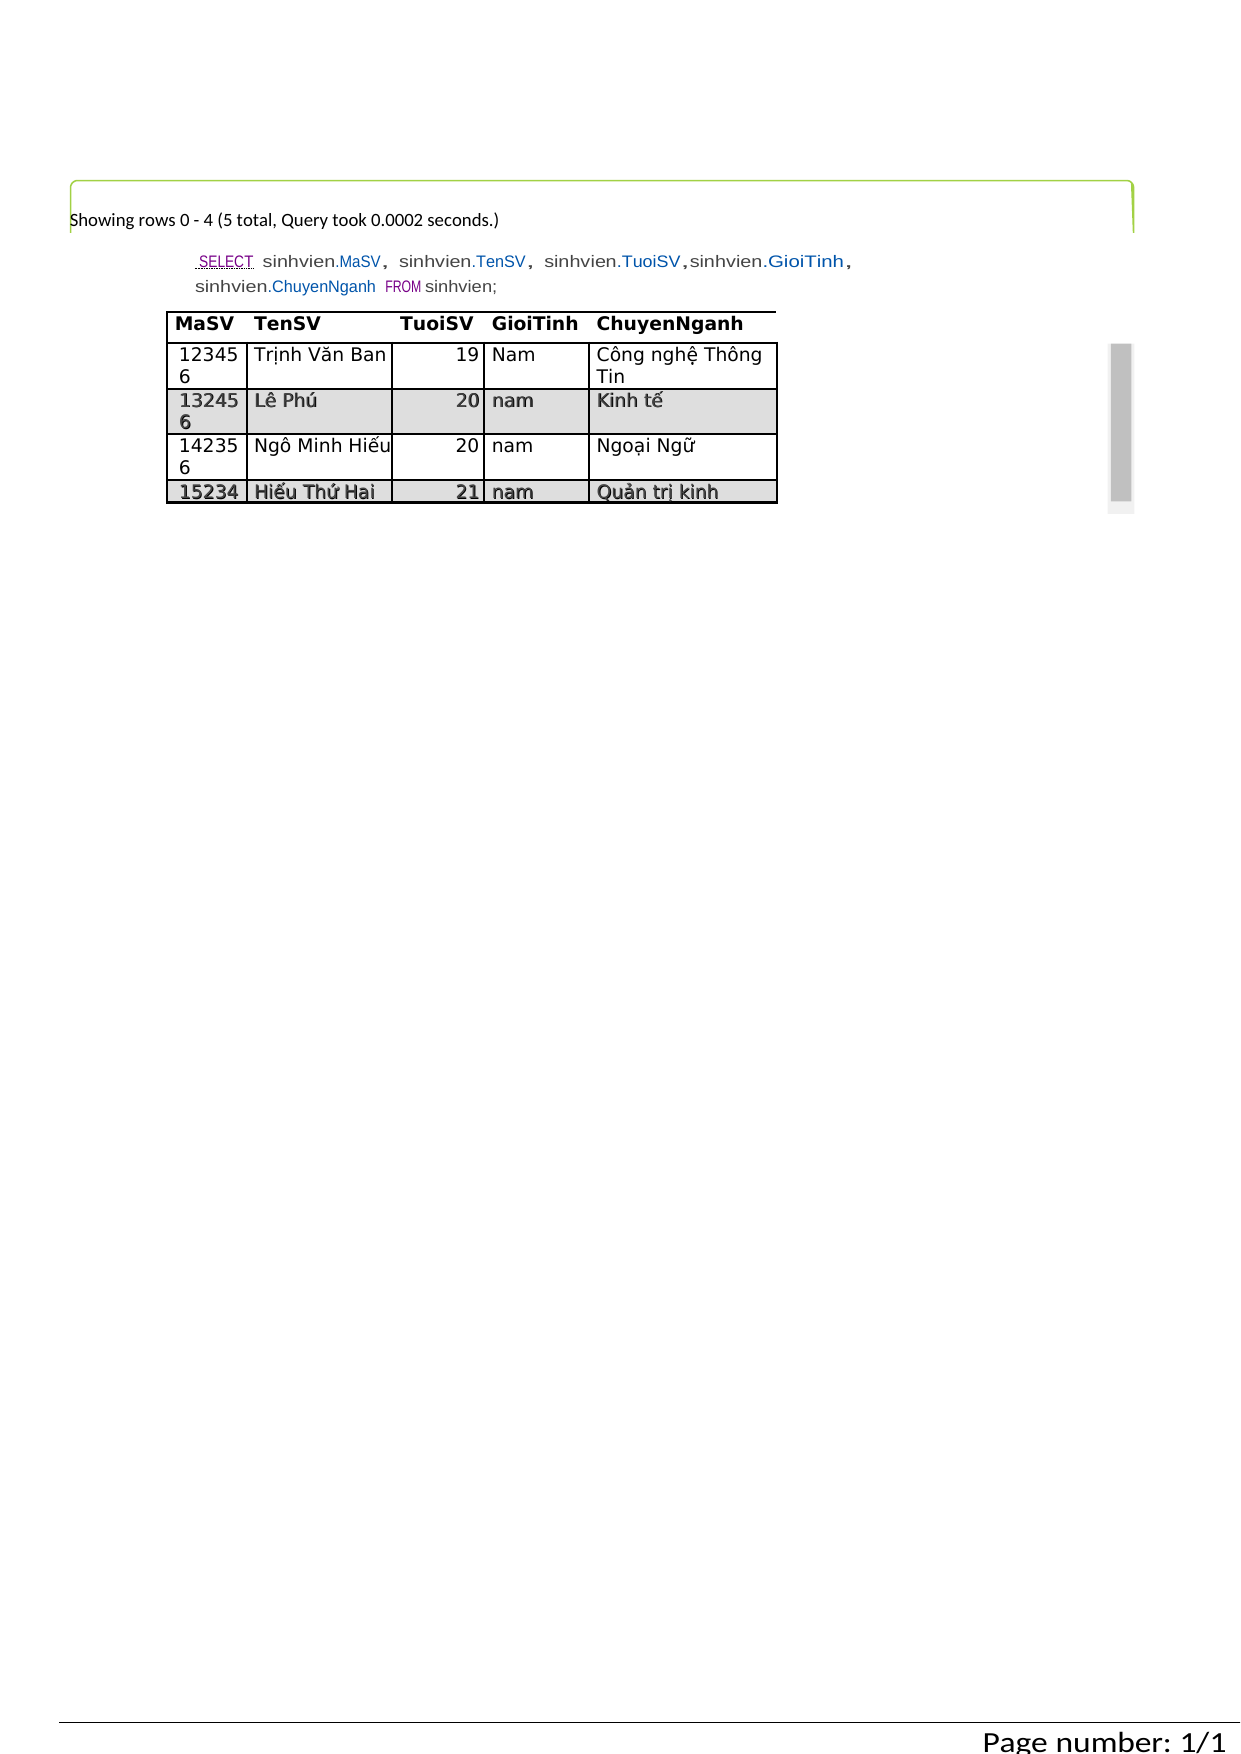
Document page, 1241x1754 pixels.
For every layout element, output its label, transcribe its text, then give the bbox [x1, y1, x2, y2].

text SELECT sinhvien.MaSV, sinhvien.TenSV, sinhvien.TuoiSV,sinhvien.GioiTinh, sinhvien.ChuyenNganh FROM sinhvien; [195, 251, 1001, 296]
